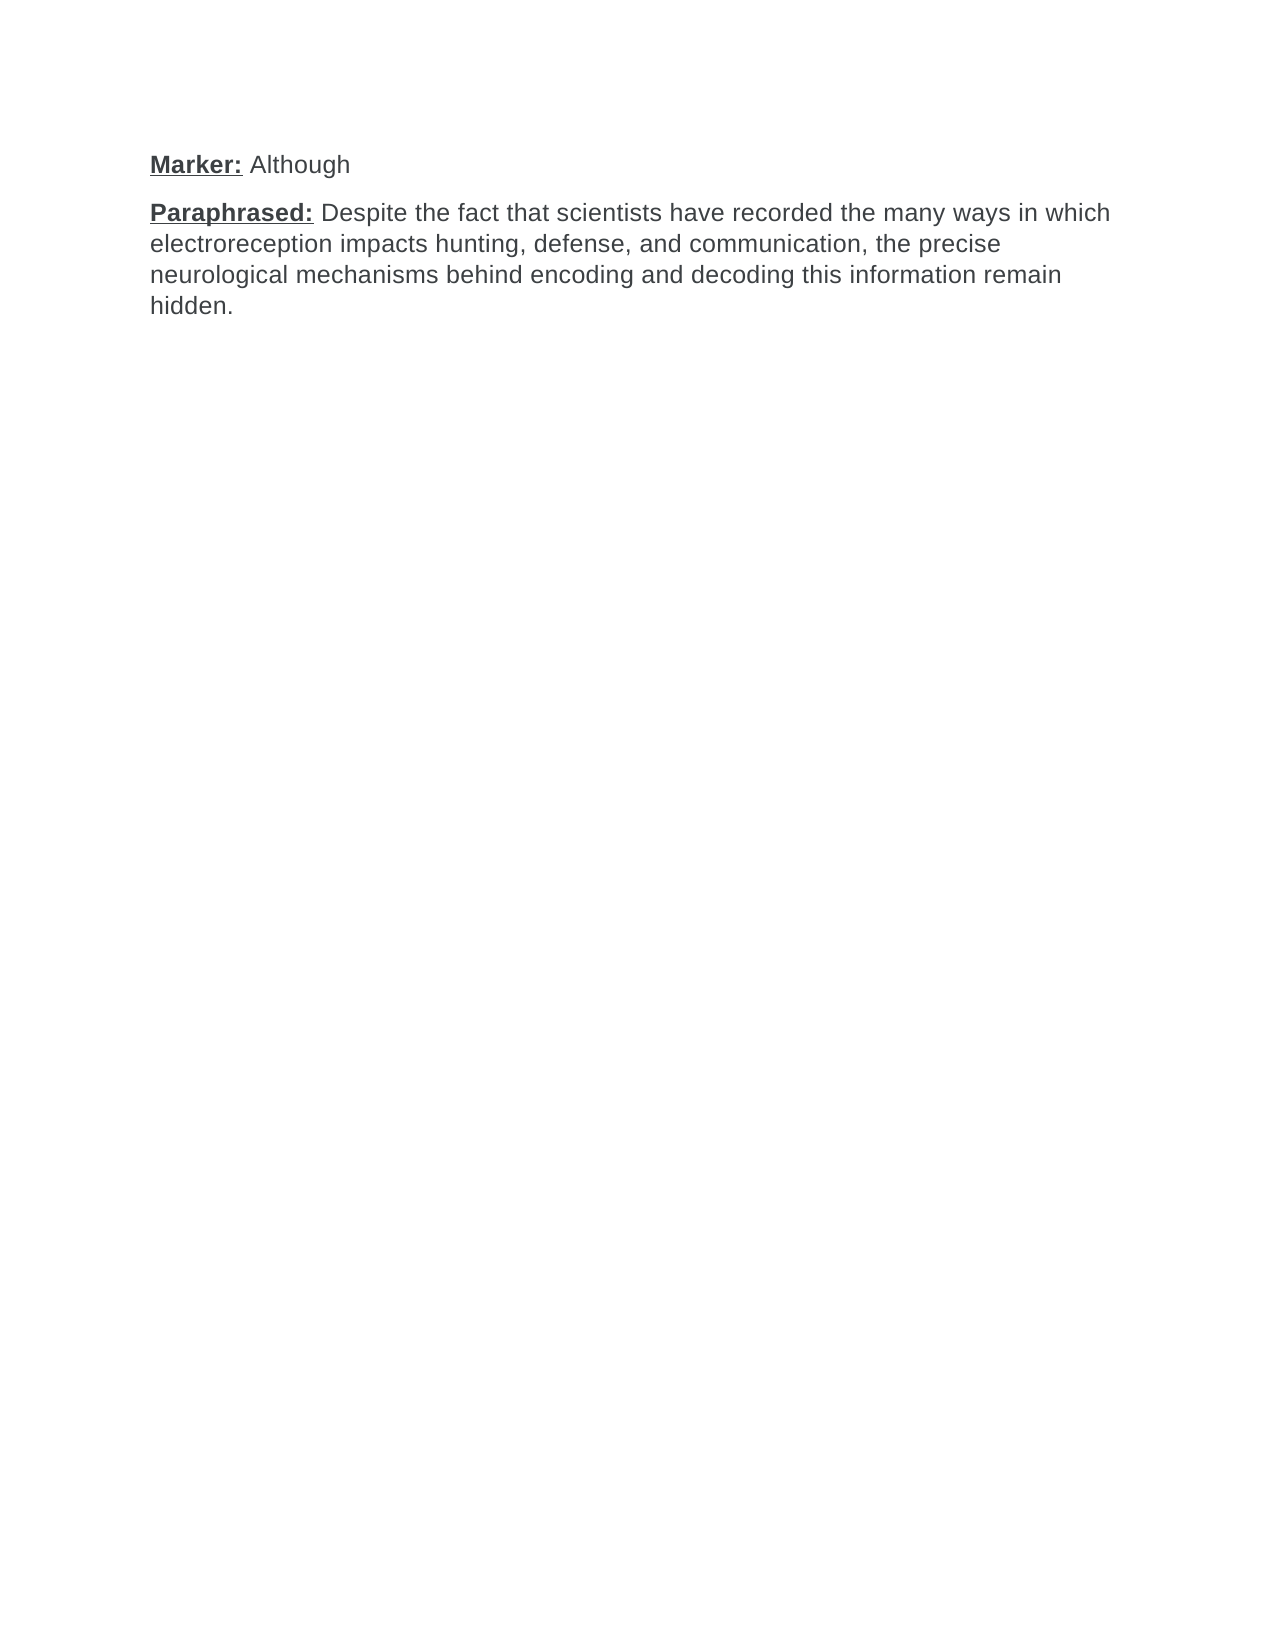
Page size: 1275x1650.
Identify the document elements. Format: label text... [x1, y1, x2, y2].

text Paraphrased: Despite the fact that scientists have recorded the many ways in which electroreception impacts hunting, defense, and communication, the precise neurological mechanisms behind encoding and decoding this information remain hidden. [150, 198, 1125, 350]
text Marker: Although [150, 150, 1125, 179]
